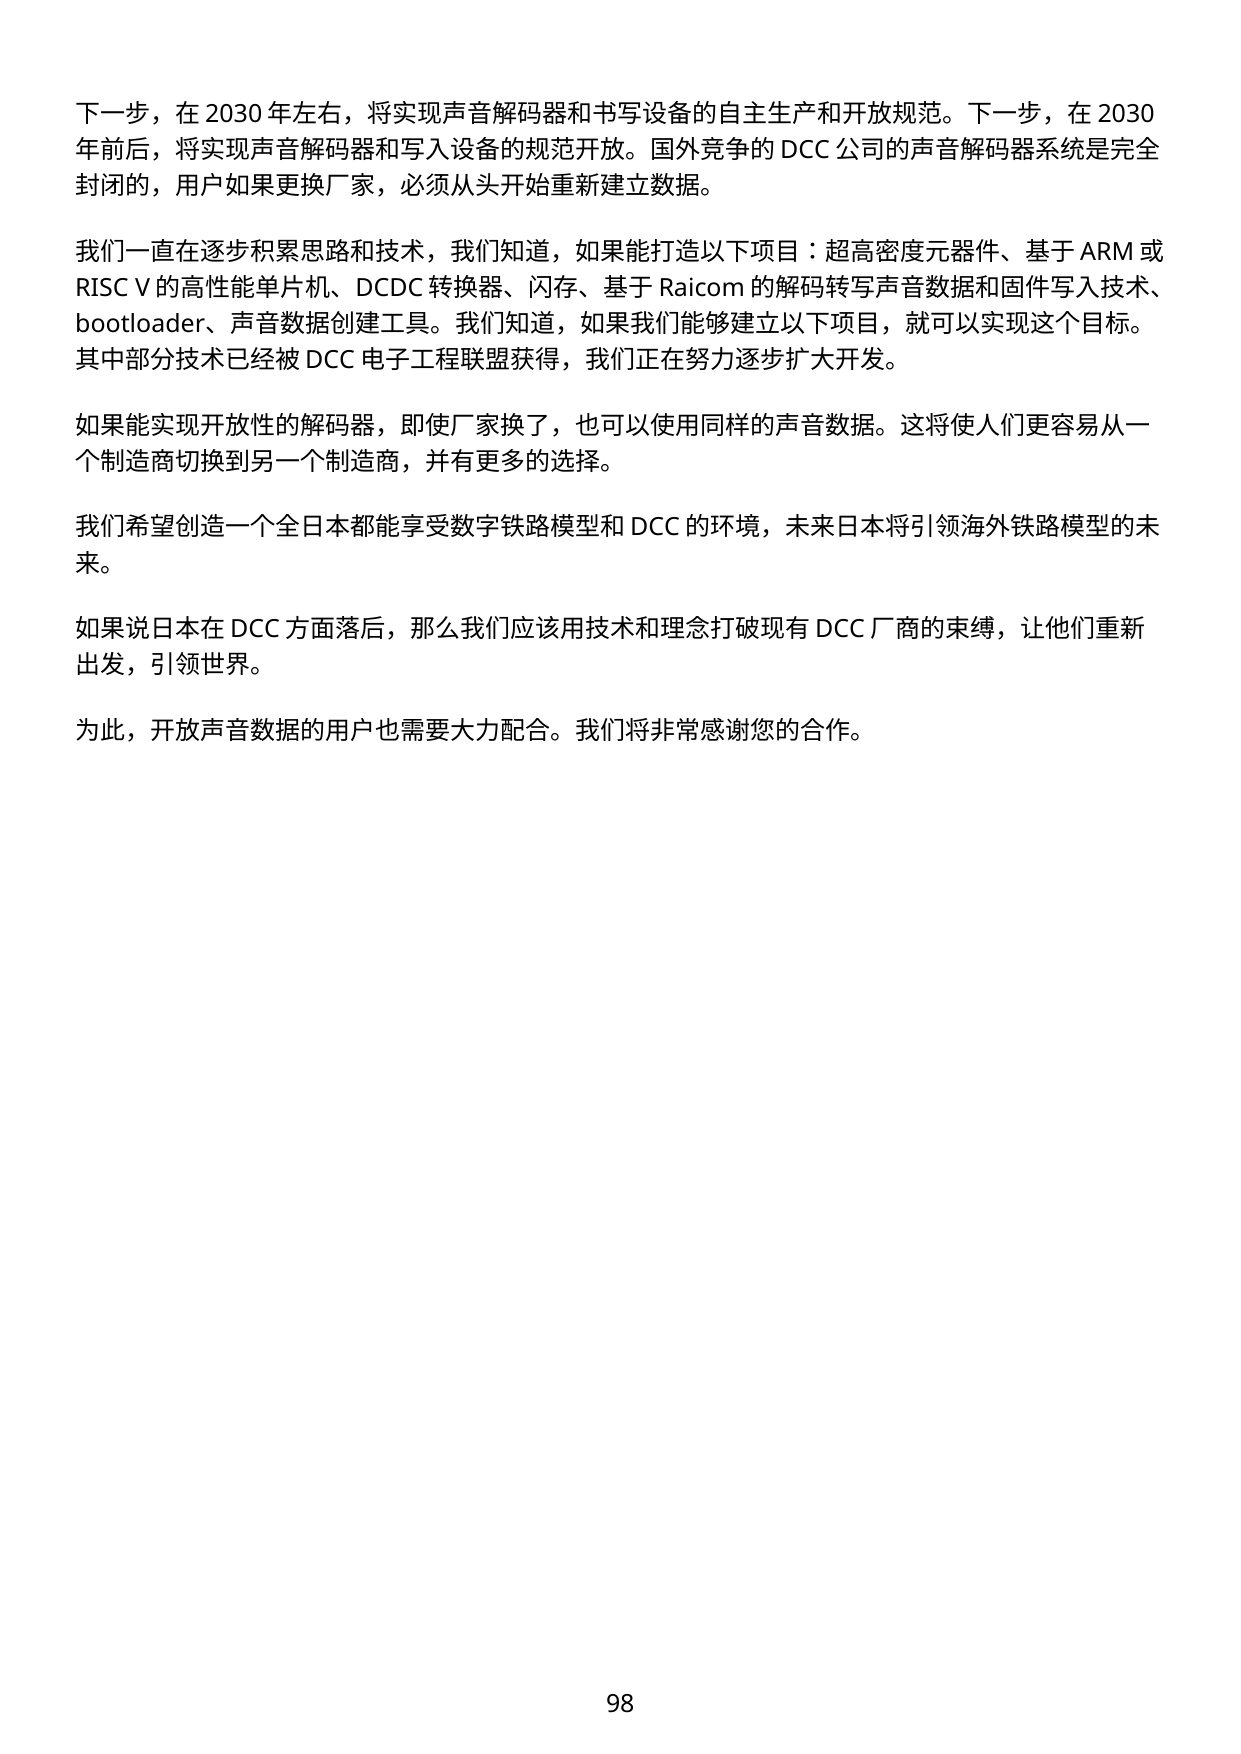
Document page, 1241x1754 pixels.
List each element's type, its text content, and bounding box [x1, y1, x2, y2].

text 如果能实现开放性的解码器，即使厂家换了，也可以使用同样的声音数据。这将使人们更容易从一个制造商切换到另一个制造商，并有更多的选择。 [75, 405, 1165, 478]
text 我们一直在逐步积累思路和技术，我们知道，如果能打造以下项目：超高密度元器件、基于ARM或RISC V的高性能单片机、DCDC转换器、闪存、基于Raicom的解码转写声音数据和固件写入技术、bootloader、声音数据创建工具。我们知道，如果我们能够建立以下项目，就可以实现这个目标。其中部分技术已经被DCC电子工程联盟获得，我们正在努力逐步扩大开发。 [75, 231, 1165, 376]
text 如果说日本在DCC方面落后，那么我们应该用技术和理念打破现有DCC厂商的束缚，让他们重新出发，引领世界。 [75, 608, 1165, 681]
text 我们希望创造一个全日本都能享受数字铁路模型和DCC的环境，未来日本将引领海外铁路模型的未来。 [75, 507, 1165, 579]
text 为此，开放声音数据的用户也需要大力配合。我们将非常感谢您的合作。 [75, 710, 1165, 746]
text 下一步，在2030年左右，将实现声音解码器和书写设备的自主生产和开放规范。下一步，在2030年前后，将实现声音解码器和写入设备的规范开放。国外竞争的DCC公司的声音解码器系统是完全封闭的，用户如果更换厂家，必须从头开始重新建立数据。 [75, 93, 1165, 202]
